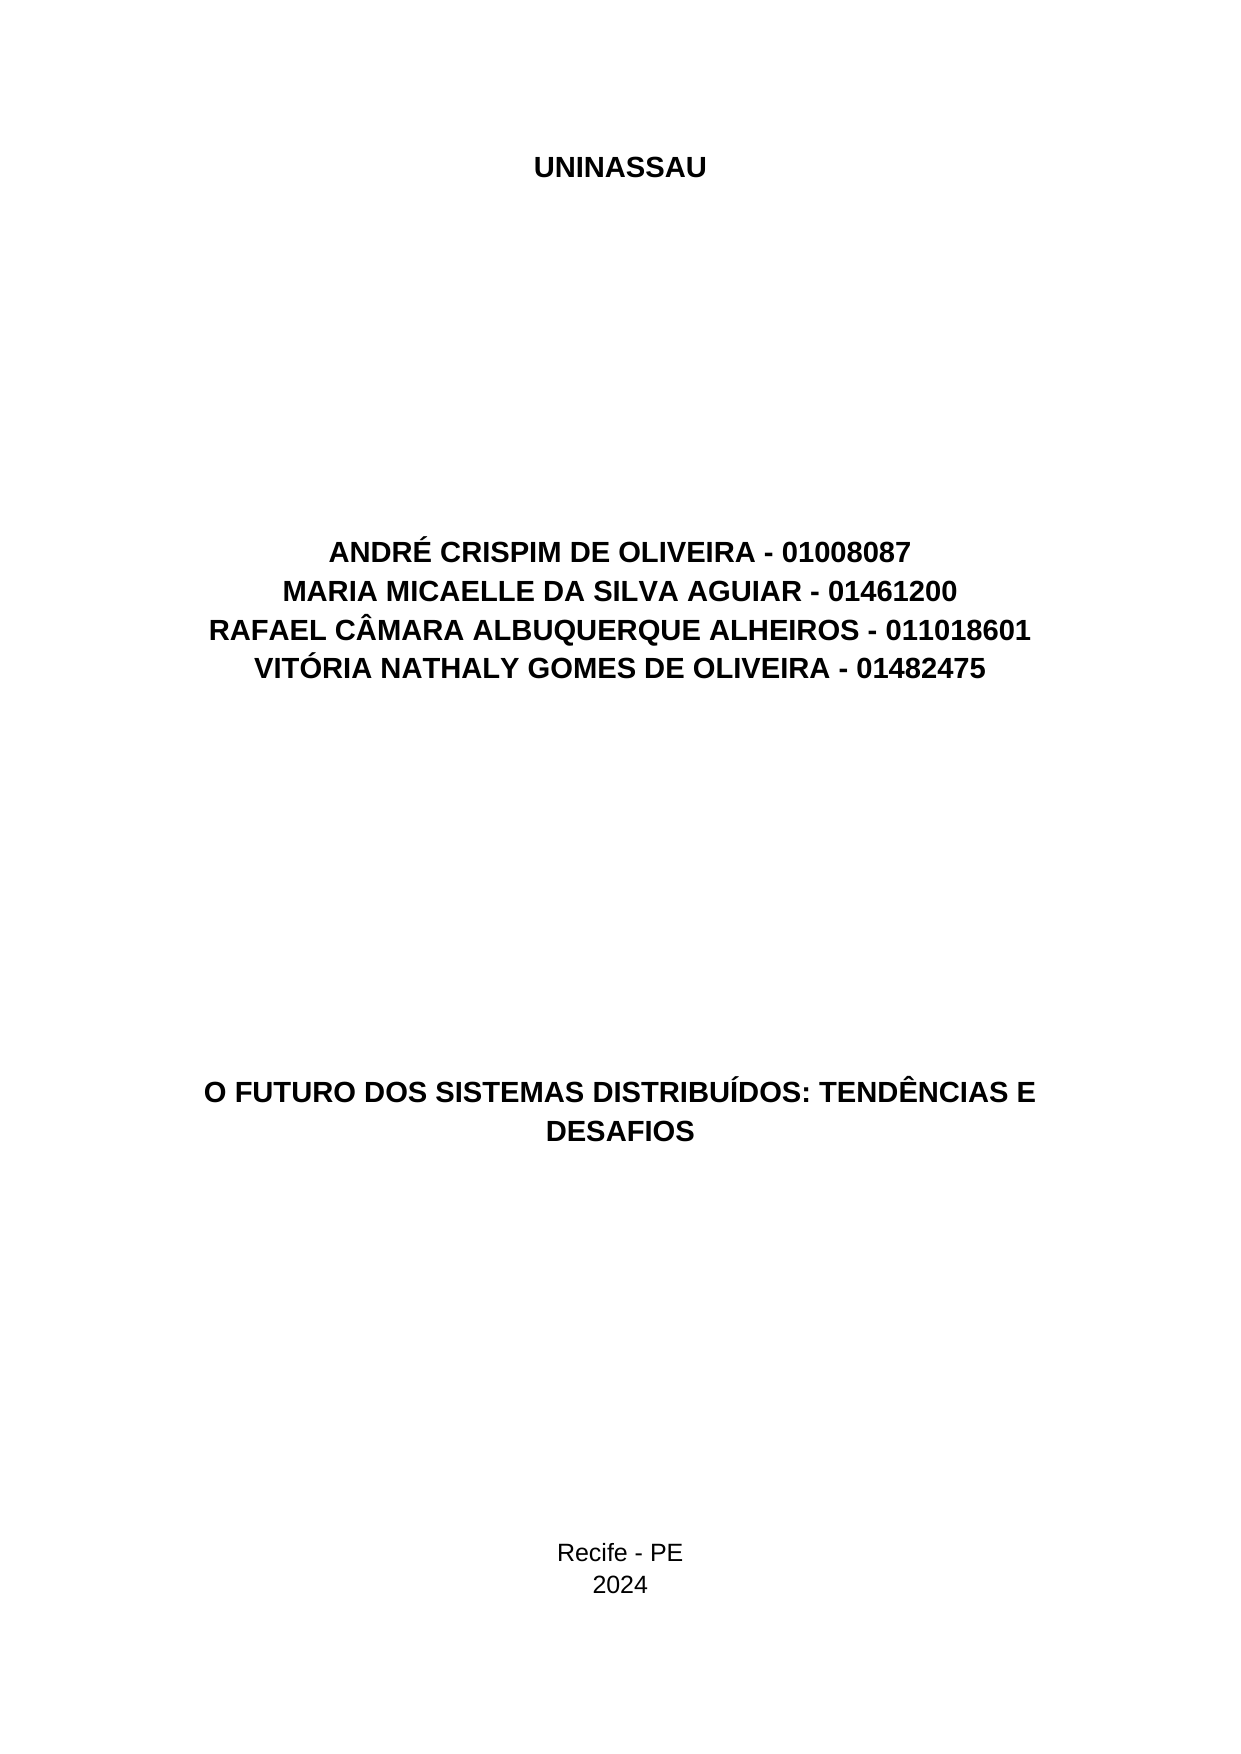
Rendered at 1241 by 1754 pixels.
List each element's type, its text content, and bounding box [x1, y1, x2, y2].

text RAFAEL CÂMARA ALBUQUERQUE ALHEIROS - 011018601 [150, 612, 1090, 646]
text O FUTURO DOS SISTEMAS DISTRIBUÍDOS: TENDÊNCIAS E DESAFIOS [150, 1075, 1090, 1147]
text UNINASSAU [150, 150, 1090, 183]
text MARIA MICAELLE DA SILVA AGUIAR - 01461200 [150, 574, 1090, 607]
text 2024 [150, 1571, 1090, 1599]
text ANDRÉ CRISPIM DE OLIVEIRA - 01008087 [150, 535, 1090, 569]
text Recife - PE [150, 1537, 1090, 1566]
text VITÓRIA NATHALY GOMES DE OLIVEIRA - 01482475 [150, 651, 1090, 684]
